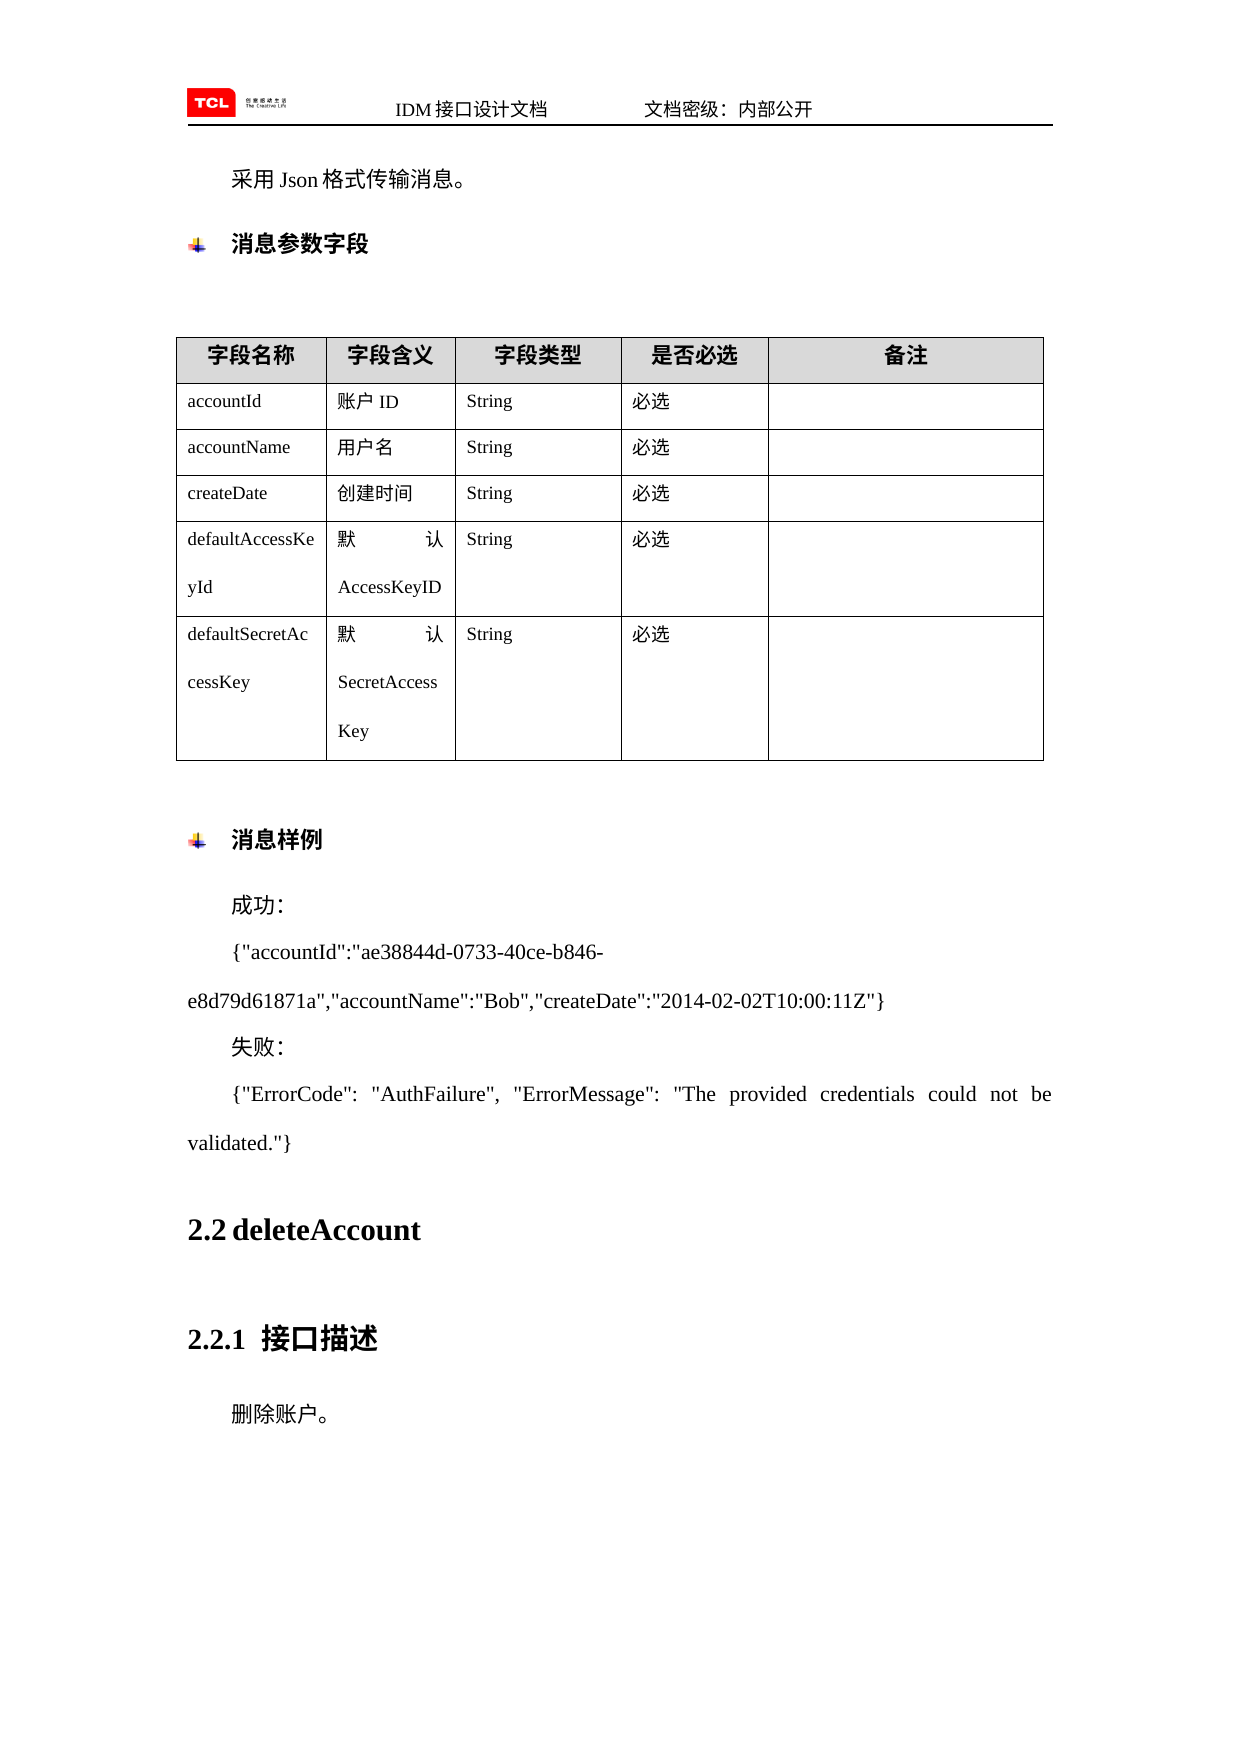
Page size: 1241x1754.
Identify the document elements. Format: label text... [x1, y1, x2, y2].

picture [188, 831, 206, 849]
table_cell String [456, 476, 621, 521]
table_cell 必选 [622, 522, 768, 616]
table_header 字段含义 [327, 338, 455, 383]
table_cell [769, 617, 1043, 759]
subtitle deleteAccount [187, 1197, 1053, 1262]
table_cell createDate [177, 476, 326, 521]
table_cell String [456, 617, 621, 759]
table_cell 必选 [622, 617, 768, 759]
picture [188, 236, 206, 253]
text 失败： [187, 1029, 1053, 1062]
table_cell 默认AccessKeyID [327, 522, 455, 616]
text 删除账户。 [187, 1397, 1053, 1429]
table_cell defaultAccessKeyId [177, 522, 326, 616]
table_cell [769, 384, 1043, 429]
subtitle 接口描述 [187, 1304, 1053, 1369]
table_cell [769, 476, 1043, 521]
table_cell 默认SecretAccessKey [327, 617, 455, 759]
table_cell 用户名 [327, 430, 455, 475]
table_cell String [456, 522, 621, 616]
table_cell 必选 [622, 430, 768, 475]
table_cell 必选 [622, 384, 768, 429]
table_cell String [456, 384, 621, 429]
list 消息样例 [187, 806, 1053, 871]
table_cell accountId [177, 384, 326, 429]
table_header 备注 [769, 338, 1043, 383]
table_header 字段类型 [456, 338, 621, 383]
table_cell 账户ID [327, 384, 455, 429]
list 消息参数字段 [187, 210, 1053, 275]
picture [187, 88, 286, 117]
table_cell accountName [177, 430, 326, 475]
table_cell 必选 [622, 476, 768, 521]
text 成功： [187, 887, 1053, 920]
text {"accountId":"ae38844d-0733-40ce-b846-e8d79d61871a","accountName":"Bob","createDate":"2014-02-02T10:00:11Z"} [187, 936, 1053, 1017]
table_cell String [456, 430, 621, 475]
text 采用Json格式传输消息。 [187, 162, 1053, 194]
table_header 字段名称 [177, 338, 326, 383]
table_cell [769, 522, 1043, 616]
text {"ErrorCode": "AuthFailure", "ErrorMessage": "The provided credentials could not be validated."} [187, 1078, 1053, 1159]
table_cell defaultSecretAccessKey [177, 617, 326, 759]
table_header 是否必选 [622, 338, 768, 383]
table_cell [769, 430, 1043, 475]
table_cell 创建时间 [327, 476, 455, 521]
